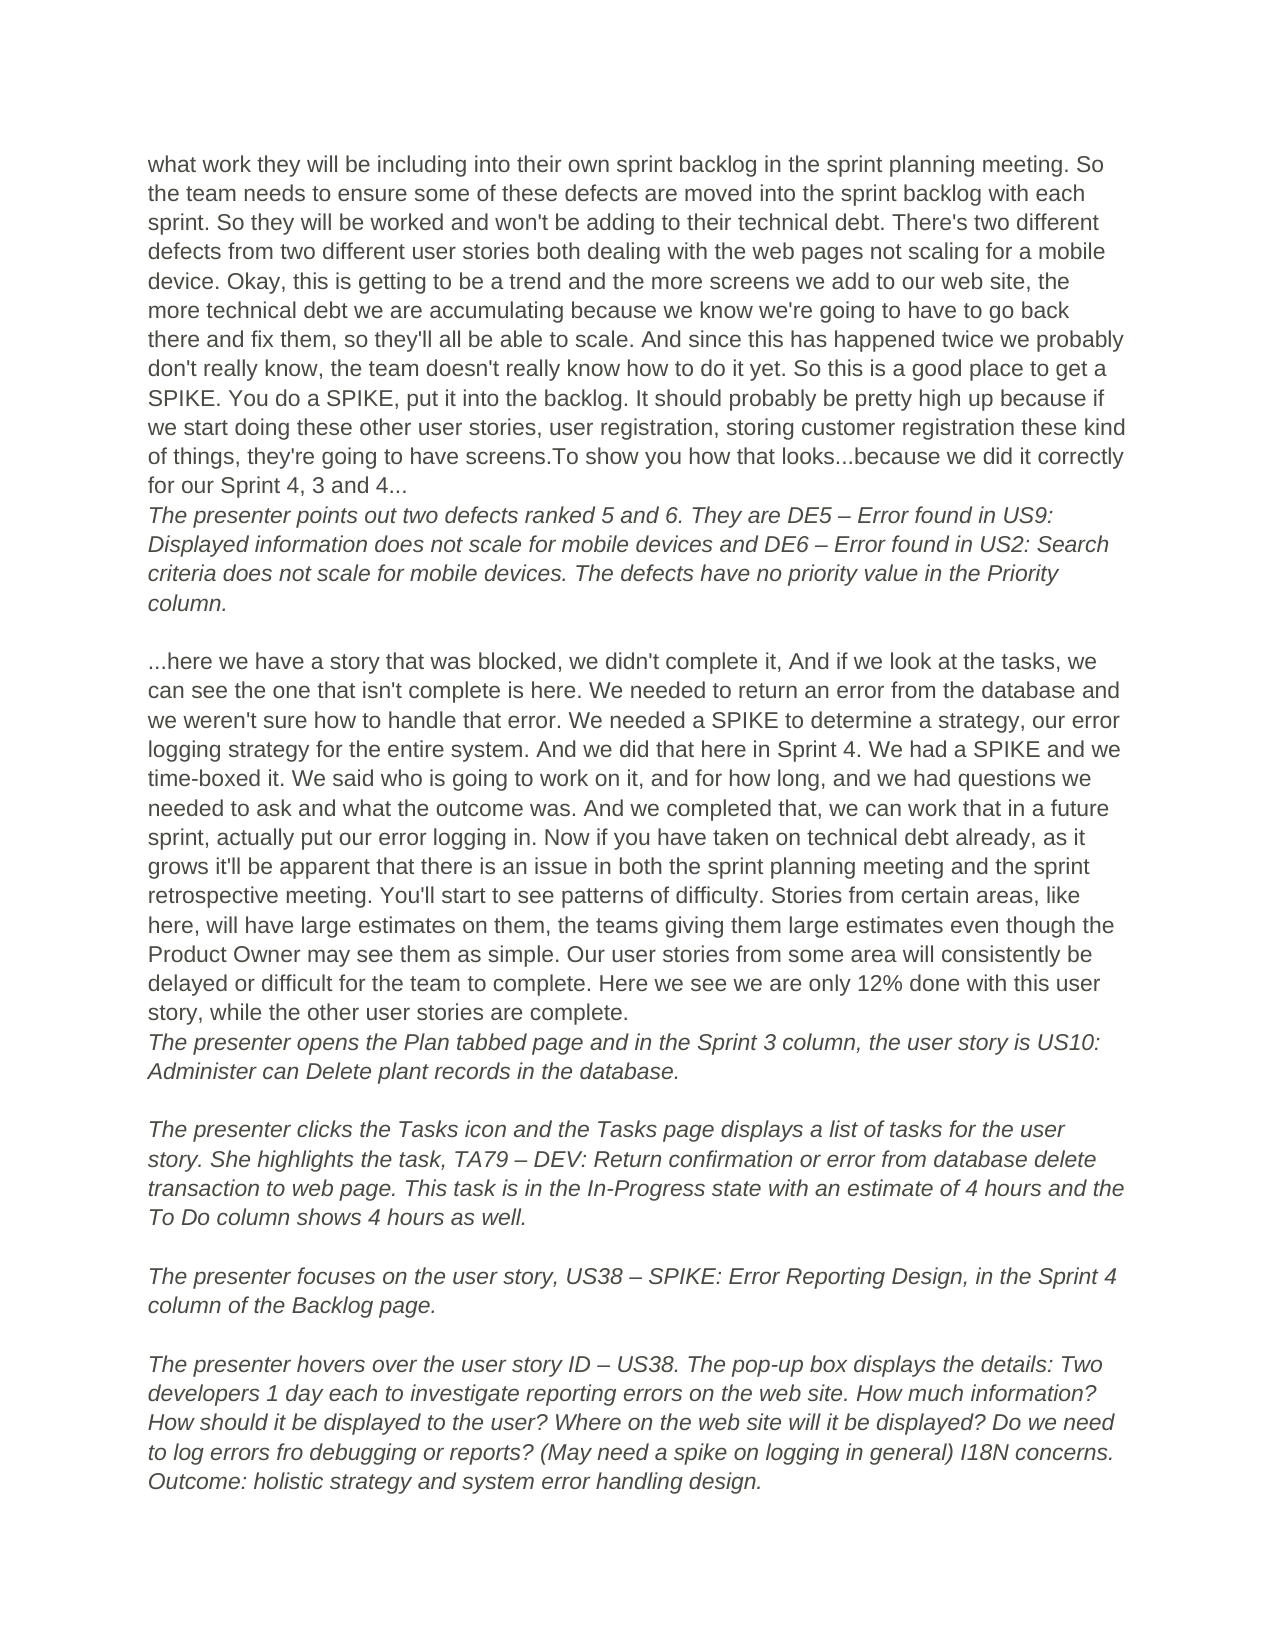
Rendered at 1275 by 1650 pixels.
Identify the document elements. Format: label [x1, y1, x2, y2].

text [148, 148, 1127, 1494]
